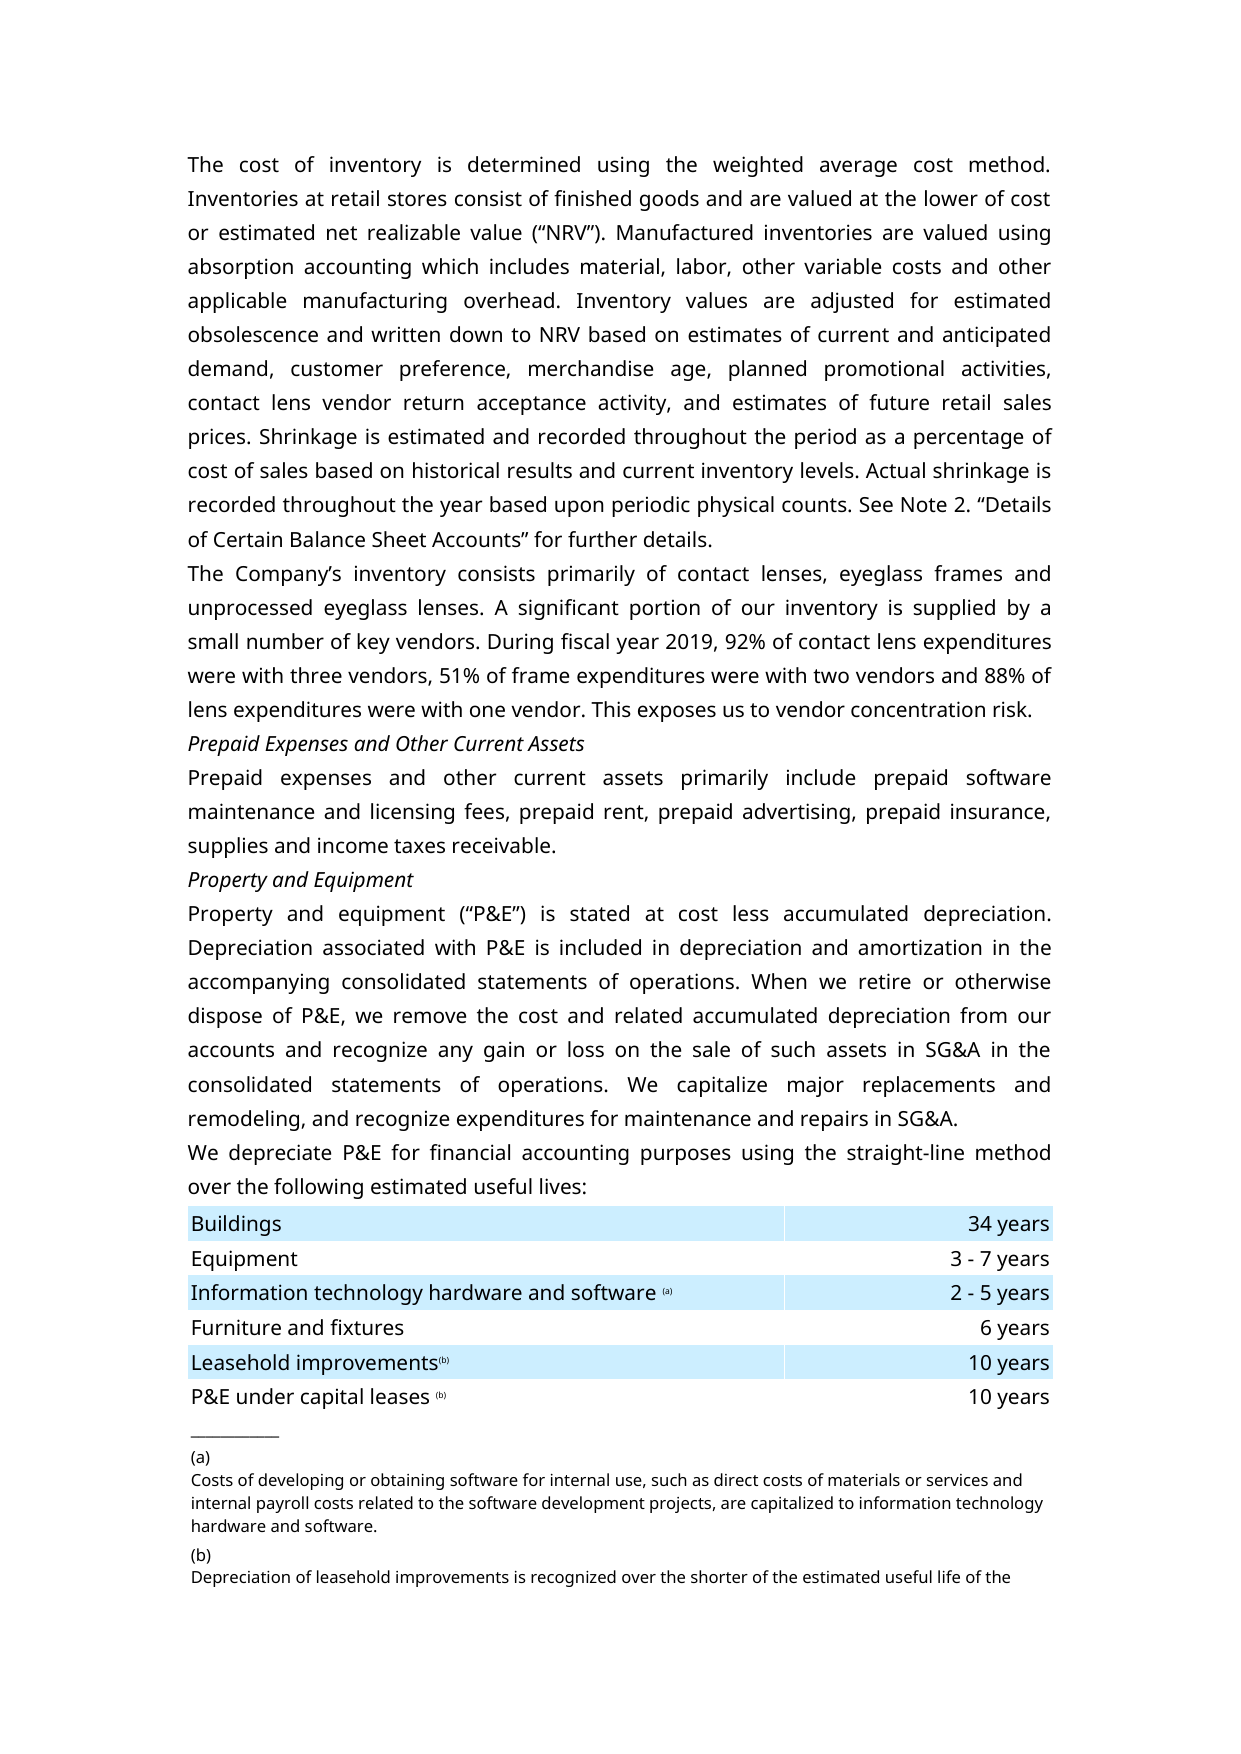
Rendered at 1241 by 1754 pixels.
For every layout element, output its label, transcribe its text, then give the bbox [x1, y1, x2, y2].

text Prepaid expenses and other current assets primarily include prepaid software maintenance and licensing fees, prepaid rent, prepaid advertising, prepaid insurance, supplies and income taxes receivable. [187, 763, 1053, 860]
text The Company’s inventory consists primarily of contact lenses, eyeglass frames and unprocessed eyeglass lenses. A significant portion of our inventory is supplied by a small number of key vendors. During fiscal year 2019, 92% of contact lens expenditures were with three vendors, 51% of frame expenditures were with two vendors and 88% of lens expenditures were with one vendor. This exposes us to vendor concentration risk. [187, 559, 1053, 723]
text Property and equipment (“P&E”) is stated at cost less accumulated depreciation. Depreciation associated with P&E is included in depreciation and amortization in the accompanying consolidated statements of operations. When we retire or otherwise dispose of P&E, we remove the cost and related accumulated depreciation from our accounts and recognize any gain or loss on the sale of such assets in SG&A in the consolidated statements of operations. We capitalize major replacements and remodeling, and recognize expenditures for maintenance and repairs in SG&A. [187, 899, 1053, 1132]
text The cost of inventory is determined using the weighted average cost method. Inventories at retail stores consist of finished goods and are valued at the lower of cost or estimated net realizable value (“NRV”). Manufactured inventories are valued using absorption accounting which includes material, labor, other variable costs and other applicable manufacturing overhead. Inventory values are adjusted for estimated obsolescence and written down to NRV based on estimates of current and anticipated demand, customer preference, merchandise age, planned promotional activities, contact lens vendor return acceptance activity, and estimates of future retail sales prices. Shrinkage is estimated and recorded throughout the period as a percentage of cost of sales based on historical results and current inventory levels. Actual shrinkage is recorded throughout the year based upon periodic physical counts. See Note 2. “Details of Certain Balance Sheet Accounts” for further details. [187, 150, 1053, 553]
text Property and Equipment [187, 865, 1053, 894]
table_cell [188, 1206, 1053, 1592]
text We depreciate P&E for financial accounting purposes using the straight-line method over the following estimated useful lives: [187, 1138, 1053, 1200]
text Prepaid Expenses and Other Current Assets [187, 729, 1053, 757]
